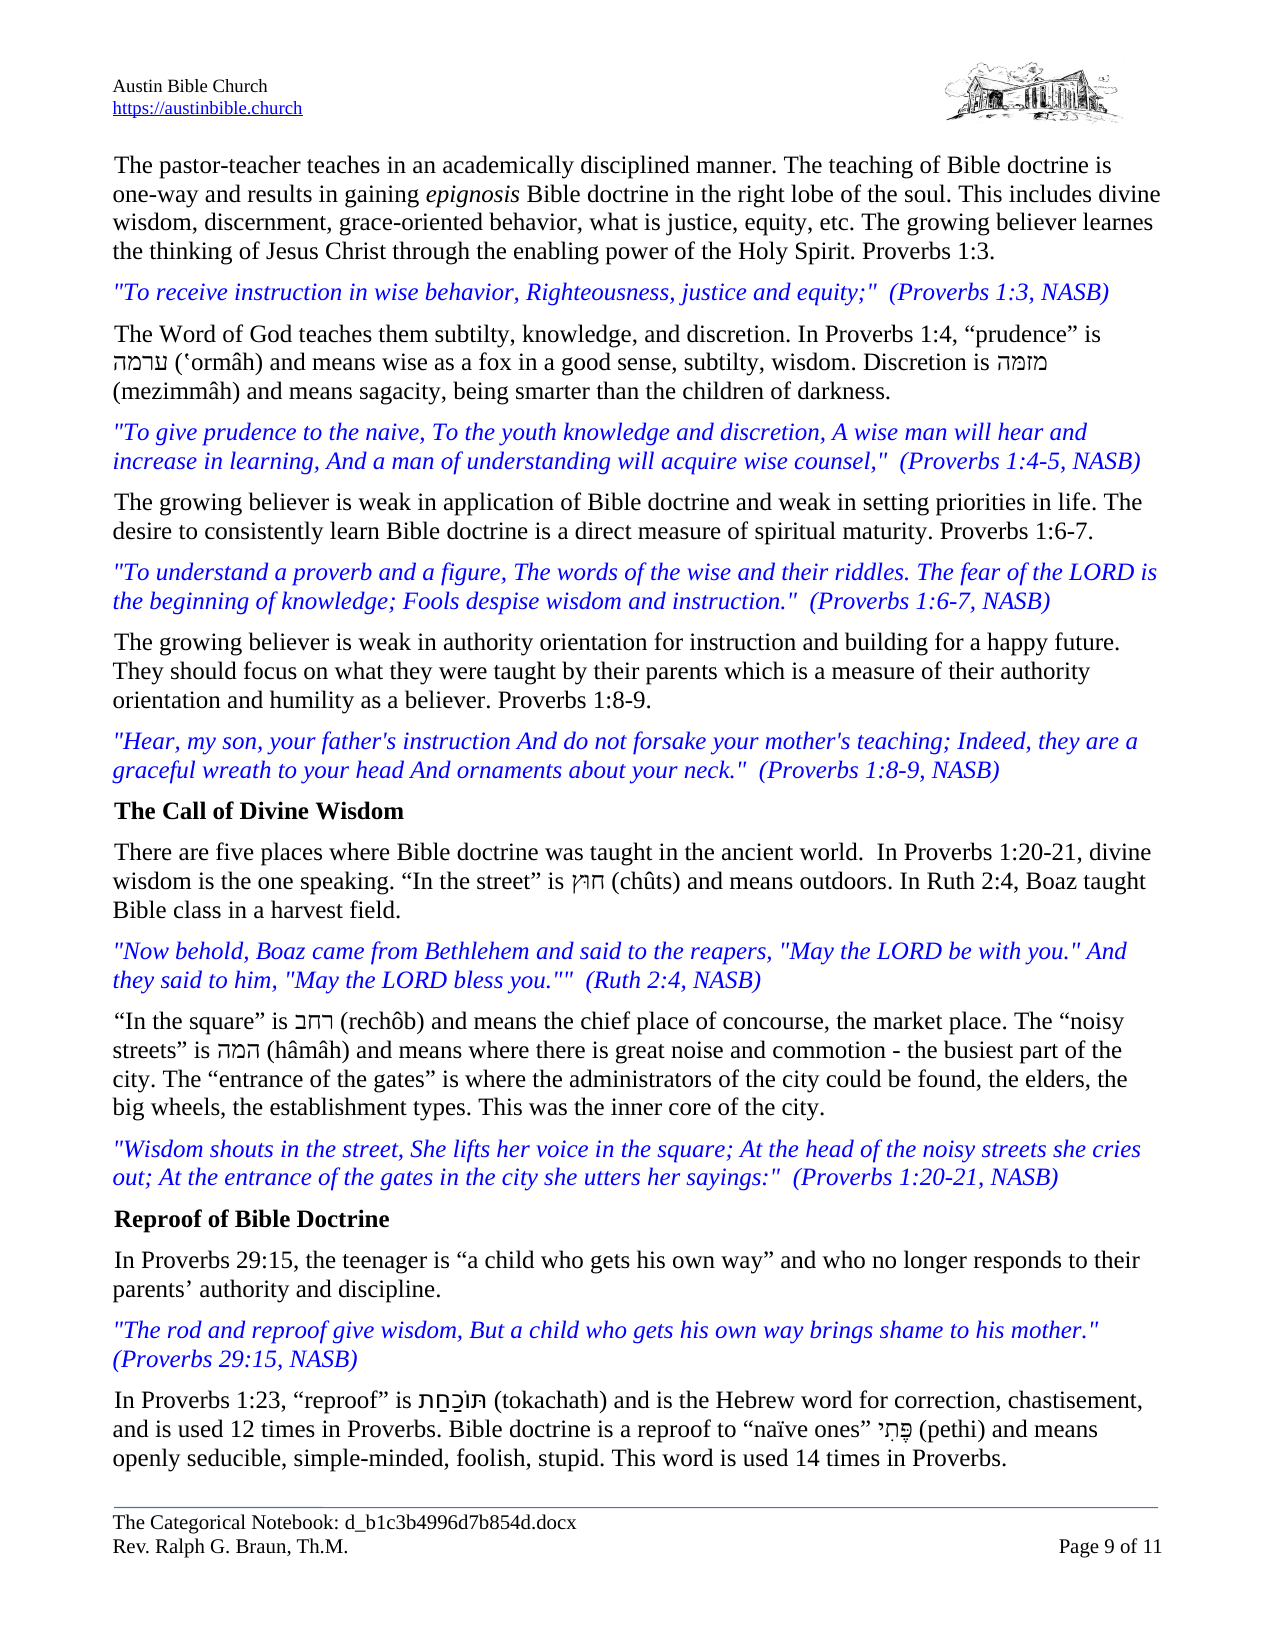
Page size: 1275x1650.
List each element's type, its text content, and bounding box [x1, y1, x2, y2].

text "To receive instruction in wise behavior, Righteousness, justice and equity;" (Proverbs 1:3, NASB) [112, 277, 1162, 306]
text "The rod and reproof give wisdom, But a child who gets his own way brings shame to his mother." (Proverbs 29:15, NASB) [112, 1315, 1162, 1372]
text "To give prudence to the naive, To the youth knowledge and discretion, A wise man will hear and increase in learning, And a man of understanding will acquire wise counsel," (Proverbs 1:4-5, NASB) [112, 417, 1162, 475]
text "Hear, my son, your father's instruction And do not forsake your mother's teaching; Indeed, they are a graceful wreath to your head And ornaments about your neck." (Proverbs 1:8-9, NASB) [112, 726, 1162, 784]
text The growing believer is weak in authority orientation for instruction and building for a happy future. They should focus on what they were taught by their parents which is a measure of their authority orientation and humility as a believer. Proverbs 1:8-9. [112, 627, 1162, 714]
text "Now behold, Boaz came from Bethlehem and said to the reapers, "May the LORD be with you." And they said to him, "May the LORD bless you."" (Ruth 2:4, NASB) [112, 936, 1162, 994]
text "To understand a proverb and a figure, The words of the wise and their riddles. The fear of the LORD is the beginning of knowledge; Fools despise wisdom and instruction." (Proverbs 1:6-7, NASB) [112, 557, 1162, 615]
picture [944, 58, 1124, 125]
text Reproof of Bible Doctrine [112, 1204, 1162, 1232]
text The growing believer is weak in application of Bible doctrine and weak in setting priorities in life. The desire to consistently learn Bible doctrine is a direct measure of spiritual maturity. Proverbs 1:6-7. [112, 487, 1162, 545]
text In Proverbs 29:15, the teenager is “a child who gets his own way” and who no longer responds to their parents’ authority and discipline. [112, 1245, 1162, 1302]
text The Word of God teaches them subtilty, knowledge, and discretion. In Proverbs 1:4, “prudence” is ערמה (‛ormâh) and means wise as a fox in a good sense, subtilty, wisdom. Discretion is מזמּה (mezimmâh) and means sagacity, being smarter than the children of darkness. [112, 319, 1162, 405]
text “In the square” is רחב (rechôb) and means the chief place of concourse, the market place. The “noisy streets” is המה (hâmâh) and means where there is great noise and commotion - the busiest part of the city. The “entrance of the gates” is where the administrators of the city could be found, the elders, the big wheels, the establishment types. This was the inner core of the city. [112, 1006, 1162, 1121]
text The pastor-teacher teaches in an academically disciplined manner. The teaching of Bible doctrine is one-way and results in gaining epignosis Bible doctrine in the right lobe of the soul. This includes divine wisdom, discernment, grace-oriented behavior, what is justice, equity, etc. The growing believer learnes the thinking of Jesus Christ through the enabling power of the Holy Spirit. Proverbs 1:3. [112, 150, 1162, 265]
text "Wisdom shouts in the street, She lifts her voice in the square; At the head of the noisy streets she cries out; At the entrance of the gates in the city she utters her sayings:" (Proverbs 1:20-21, NASB) [112, 1134, 1162, 1191]
text The Call of Divine Wisdom [112, 796, 1162, 825]
text There are five places where Bible doctrine was taught in the ancient world. In Proverbs 1:20-21, divine wisdom is the one speaking. “In the street” is חוּץ (chûts) and means outdoors. In Ruth 2:4, Boaz taught Bible class in a harvest field. [112, 837, 1162, 924]
